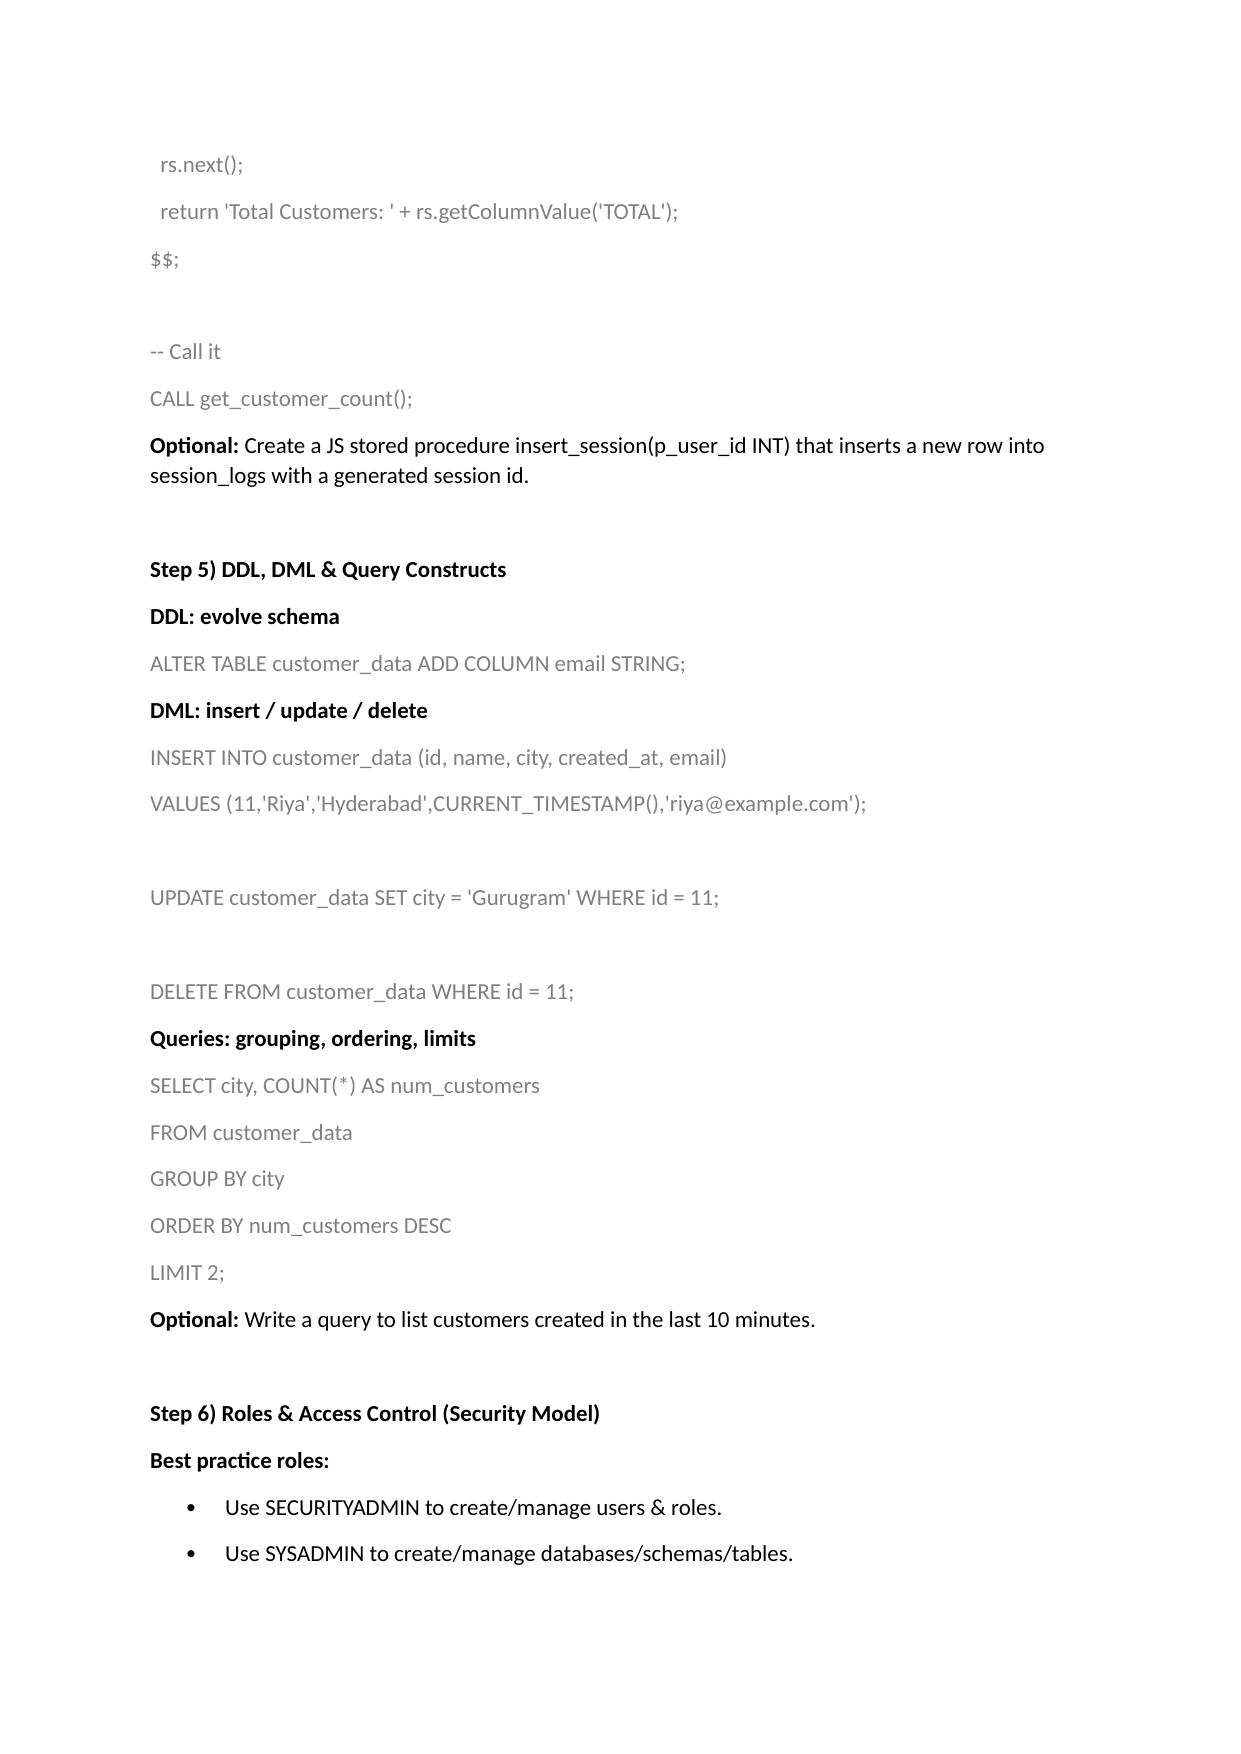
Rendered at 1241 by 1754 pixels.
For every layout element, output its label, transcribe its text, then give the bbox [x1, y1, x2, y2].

text DDL: evolve schema [150, 602, 1090, 630]
text DML: insert / update / delete [150, 696, 1090, 724]
text Best practice roles: [150, 1446, 1090, 1474]
text VALUES (11,'Riya','Hyderabad',CURRENT_TIMESTAMP(),'riya@example.com'); [150, 789, 1090, 818]
text $$; [150, 244, 1090, 272]
text Optional: Write a query to list customers created in the last 10 minutes. [150, 1305, 1090, 1333]
text ORDER BY num_customers DESC [150, 1211, 1090, 1239]
text INSERT INTO customer_data (id, name, city, created_at, email) [150, 743, 1090, 771]
text LIMIT 2; [150, 1258, 1090, 1286]
text Step 6) Roles & Access Control (Security Model) [150, 1399, 1090, 1427]
text rs.next(); [150, 150, 1090, 178]
text Optional: Create a JS stored procedure insert_session(p_user_id INT) that inserts a new row into session_logs with a generated session id. [150, 431, 1090, 489]
text FROM customer_data [150, 1118, 1090, 1146]
text -- Call it [150, 337, 1090, 366]
text Step 5) DDL, DML & Query Constructs [150, 555, 1090, 583]
text UPDATE customer_data SET city = 'Gurugram' WHERE id = 11; [150, 883, 1090, 911]
text CALL get_customer_count(); [150, 384, 1090, 412]
text GROUP BY city [150, 1164, 1090, 1193]
text DELETE FROM customer_data WHERE id = 11; [150, 977, 1090, 1005]
text return 'Total Customers: ' + rs.getColumnValue('TOTAL'); [150, 197, 1090, 225]
text SELECT city, COUNT(*) AS num_customers [150, 1071, 1090, 1099]
text ALTER TABLE customer_data ADD COLUMN email STRING; [150, 649, 1090, 677]
list Use SYSADMIN to create/manage databases/schemas/tables. [187, 1539, 1090, 1568]
list Use SECURITYADMIN to create/manage users & roles. [187, 1493, 1090, 1521]
text Queries: grouping, ordering, limits [150, 1024, 1090, 1052]
